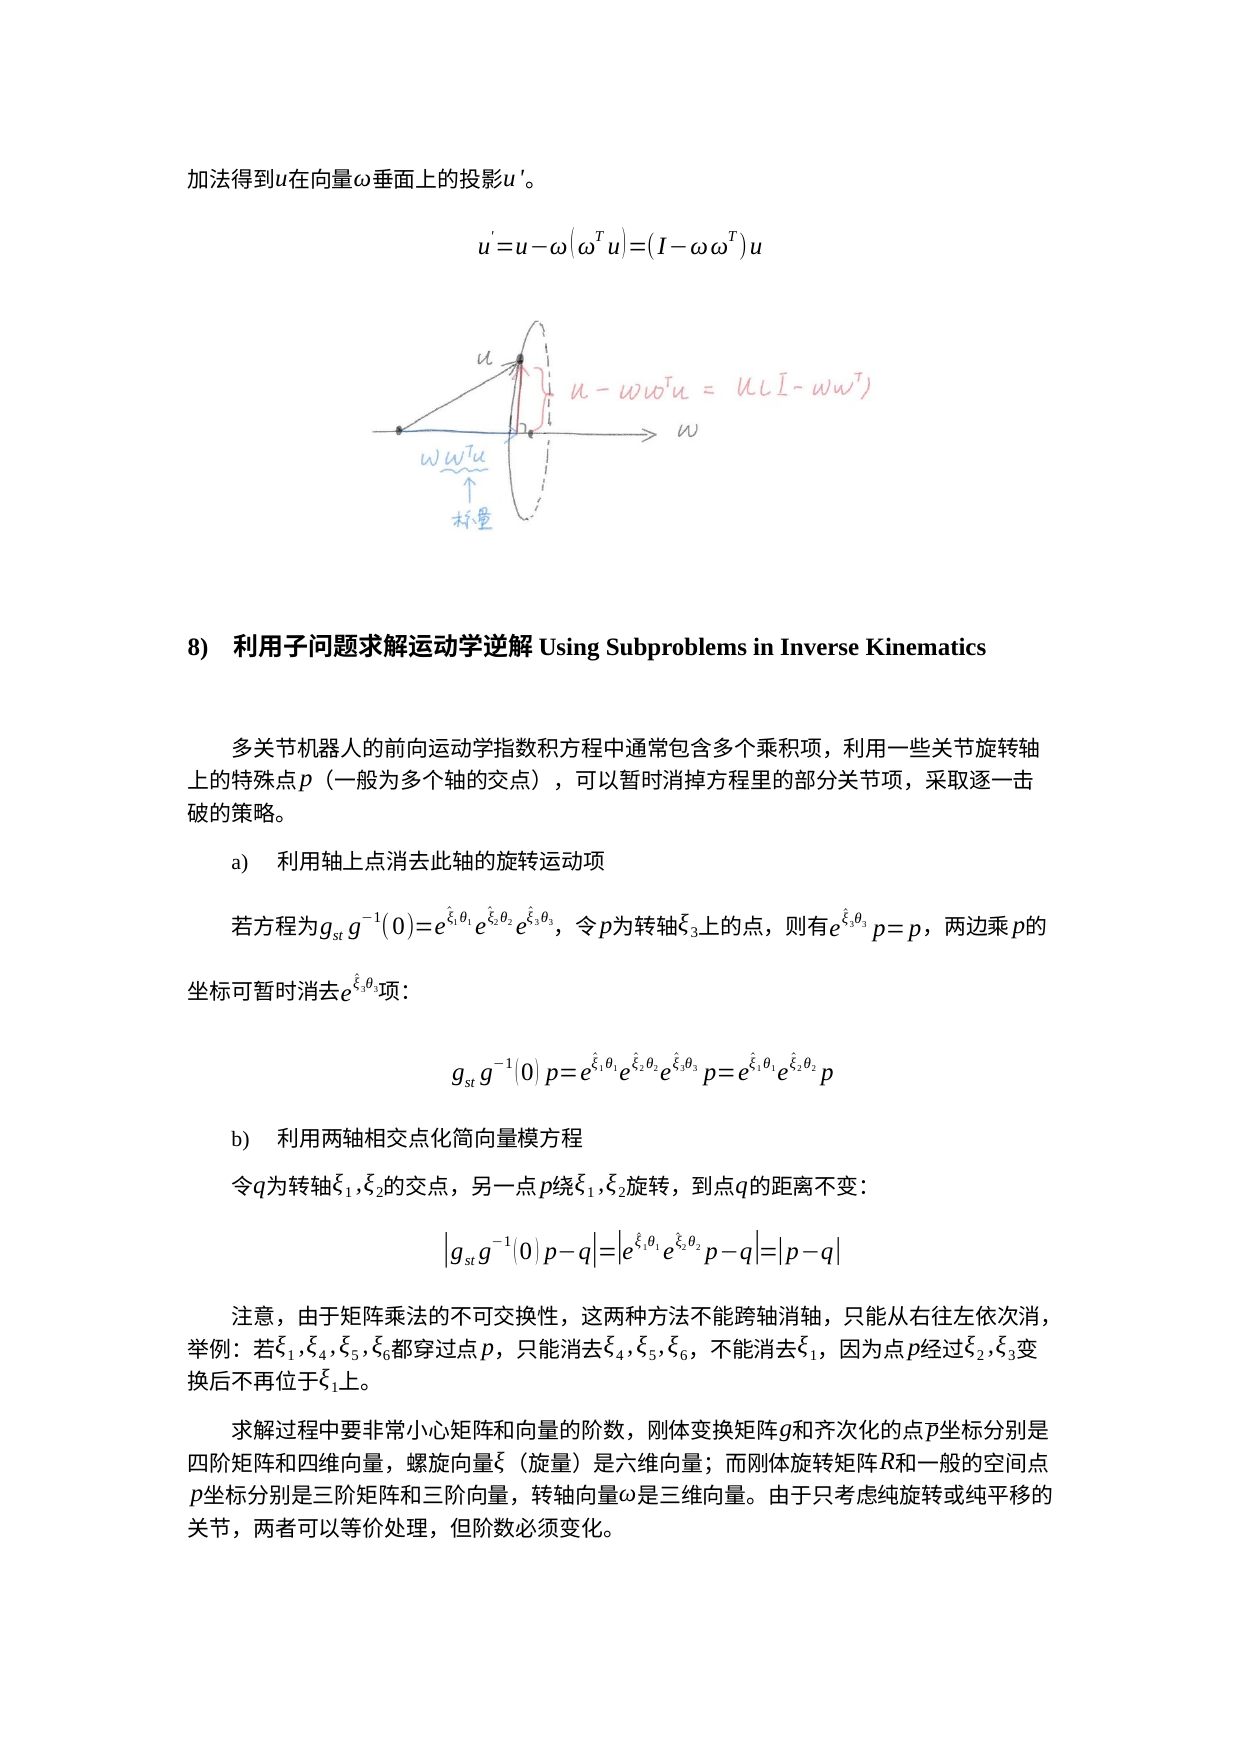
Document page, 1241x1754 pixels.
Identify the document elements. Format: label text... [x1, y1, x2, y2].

text 令为转轴的交点，另一点绕旋转，到点的距离不变： [231, 1169, 1053, 1201]
text 求解过程中要非常小心矩阵和向量的阶数，刚体变换矩阵和齐次化的点坐标分别是四阶矩阵和四维向量，螺旋向量（旋量）是六维向量；而刚体旋转矩阵和一般的空间点坐标分别是三阶矩阵和三阶向量，转轴向量是三维向量。由于只考虑纯旋转或纯平移的关节，两者可以等价处理，但阶数必须变化。 [187, 1413, 1053, 1543]
subtitle 利用子问题求解运动学逆解Using Subproblems in Inverse Kinematics [187, 612, 1053, 677]
picture [341, 292, 899, 568]
text 多关节机器人的前向运动学指数积方程中通常包含多个乘积项，利用一些关节旋转轴上的特殊点（一般为多个轴的交点），可以暂时消掉方程里的部分关节项，采取逐一击破的策略。 [187, 730, 1053, 828]
text 注意，由于矩阵乘法的不可交换性，这两种方法不能跨轴消轴，只能从右往左依次消，举例：若都穿过点，只能消去，不能消去，因为点经过变换后不再位于上。 [187, 1299, 1053, 1396]
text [187, 162, 1053, 194]
list 利用两轴相交点化简向量模方程 [231, 1120, 1053, 1153]
text 若方程为，令为转轴上的点，则有，两边乘的坐标可暂时消去项： [187, 893, 1053, 1023]
list 利用轴上点消去此轴的旋转运动项 [231, 844, 1053, 876]
